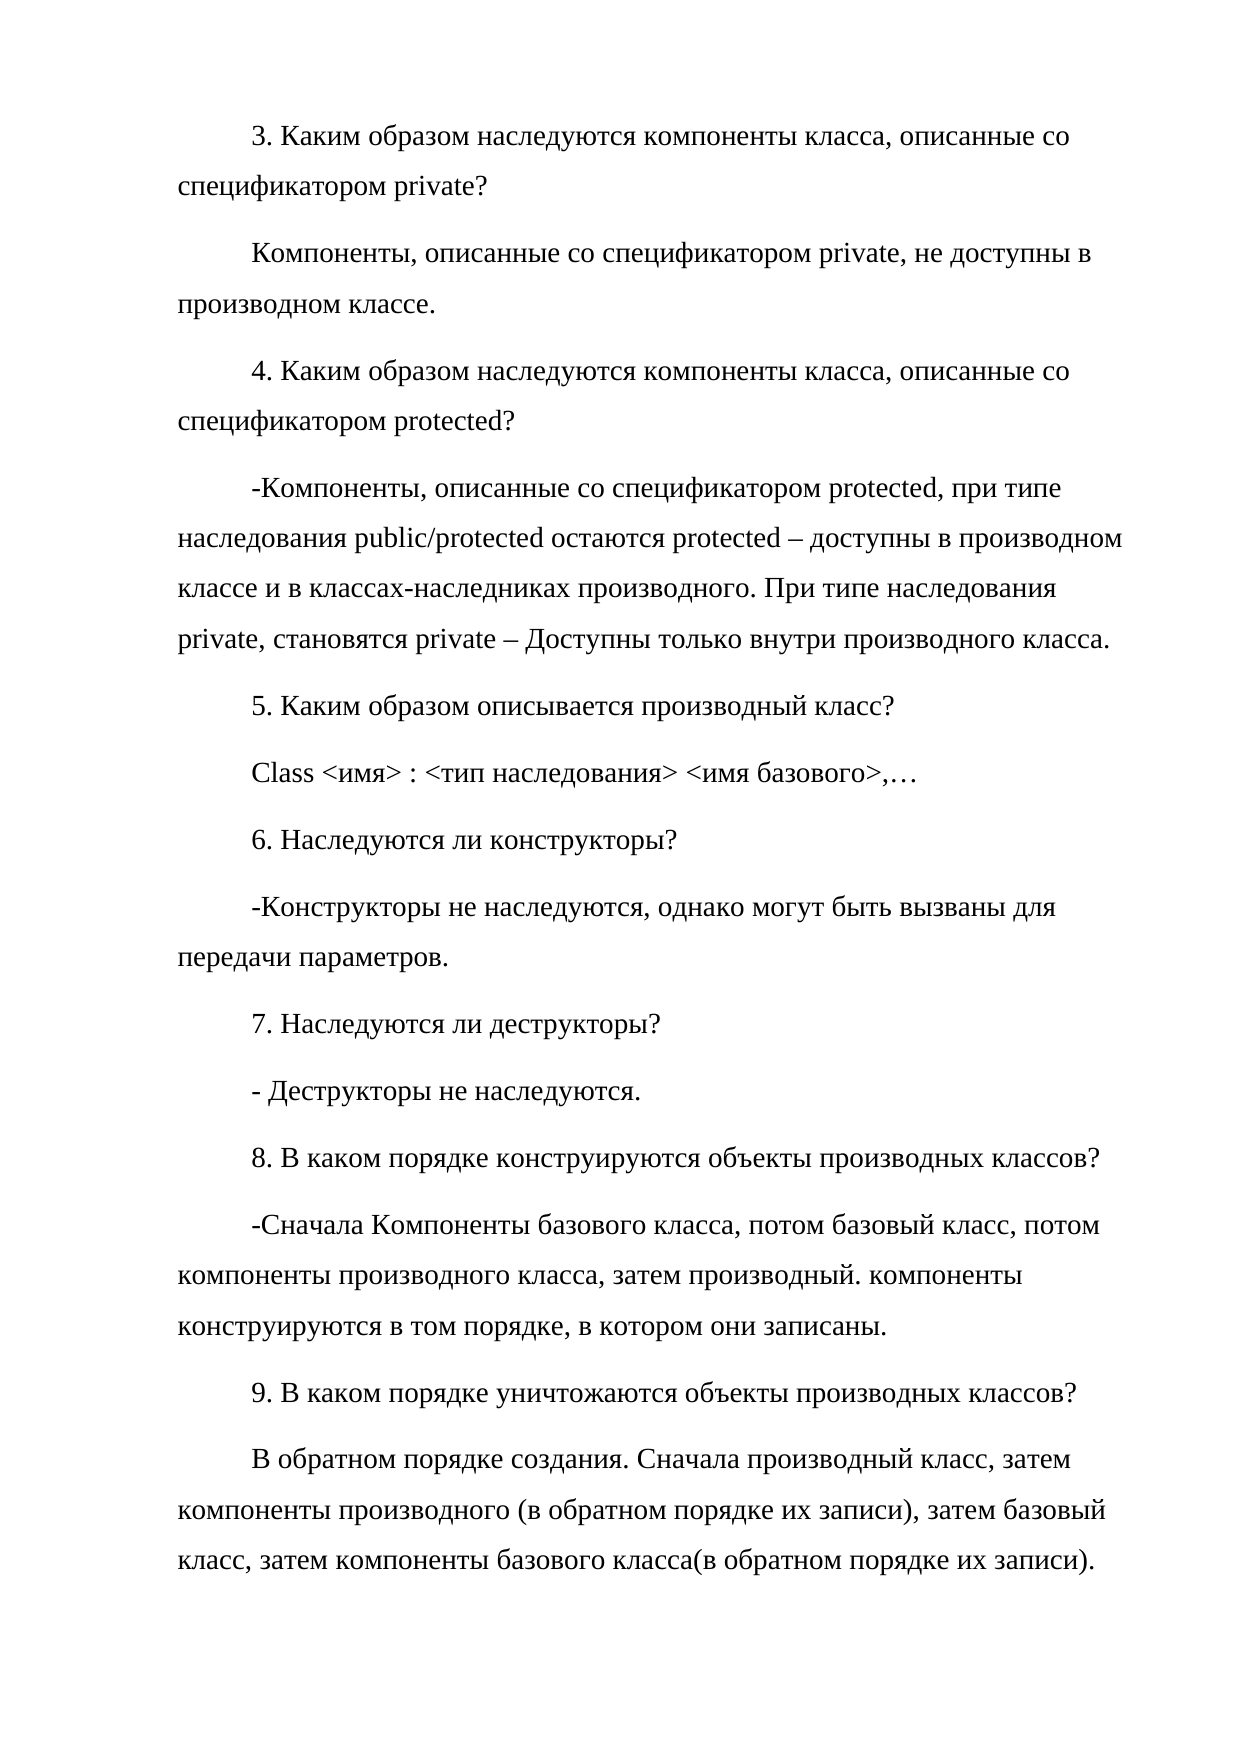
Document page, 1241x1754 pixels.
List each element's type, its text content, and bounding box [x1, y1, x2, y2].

text 8. В каком порядке конструируются объекты производных классов? [177, 1140, 1152, 1174]
text 5. Каким образом описывается производный класс? [177, 688, 1152, 721]
text 9. В каком порядке уничтожаются объекты производных классов? [177, 1375, 1152, 1408]
text -Конструкторы не наследуются, однако могут быть вызваны для передачи параметров. [177, 889, 1152, 973]
text В обратном порядке создания. Сначала производный класс, затем компоненты производного (в обратном порядке их записи), затем базовый класс, затем компоненты базового класса(в обратном порядке их записи). [177, 1442, 1152, 1576]
text -Сначала Компоненты базового класса, потом базовый класс, потом компоненты производного класса, затем производный. компоненты конструируются в том порядке, в котором они записаны. [177, 1207, 1152, 1341]
text -Компоненты, описанные со спецификатором protected, при типе наследования public/protected остаются protected – доступны в производном классе и в классах-наследниках производного. При типе наследования private, становятся private – Доступны только внутри производного класса. [177, 470, 1152, 654]
text Class <имя> : <тип наследования> <имя базового>,… [177, 755, 1152, 788]
text 6. Наследуются ли конструкторы? [177, 822, 1152, 855]
text 4. Каким образом наследуются компоненты класса, описанные со спецификатором protected? [177, 353, 1152, 437]
text Компоненты, описанные со спецификатором private, не доступны в производном классе. [177, 235, 1152, 319]
text 3. Каким образом наследуются компоненты класса, описанные со спецификатором private? [177, 118, 1152, 202]
text 7. Наследуются ли деструкторы? [177, 1006, 1152, 1040]
text - Деструкторы не наследуются. [177, 1073, 1152, 1107]
